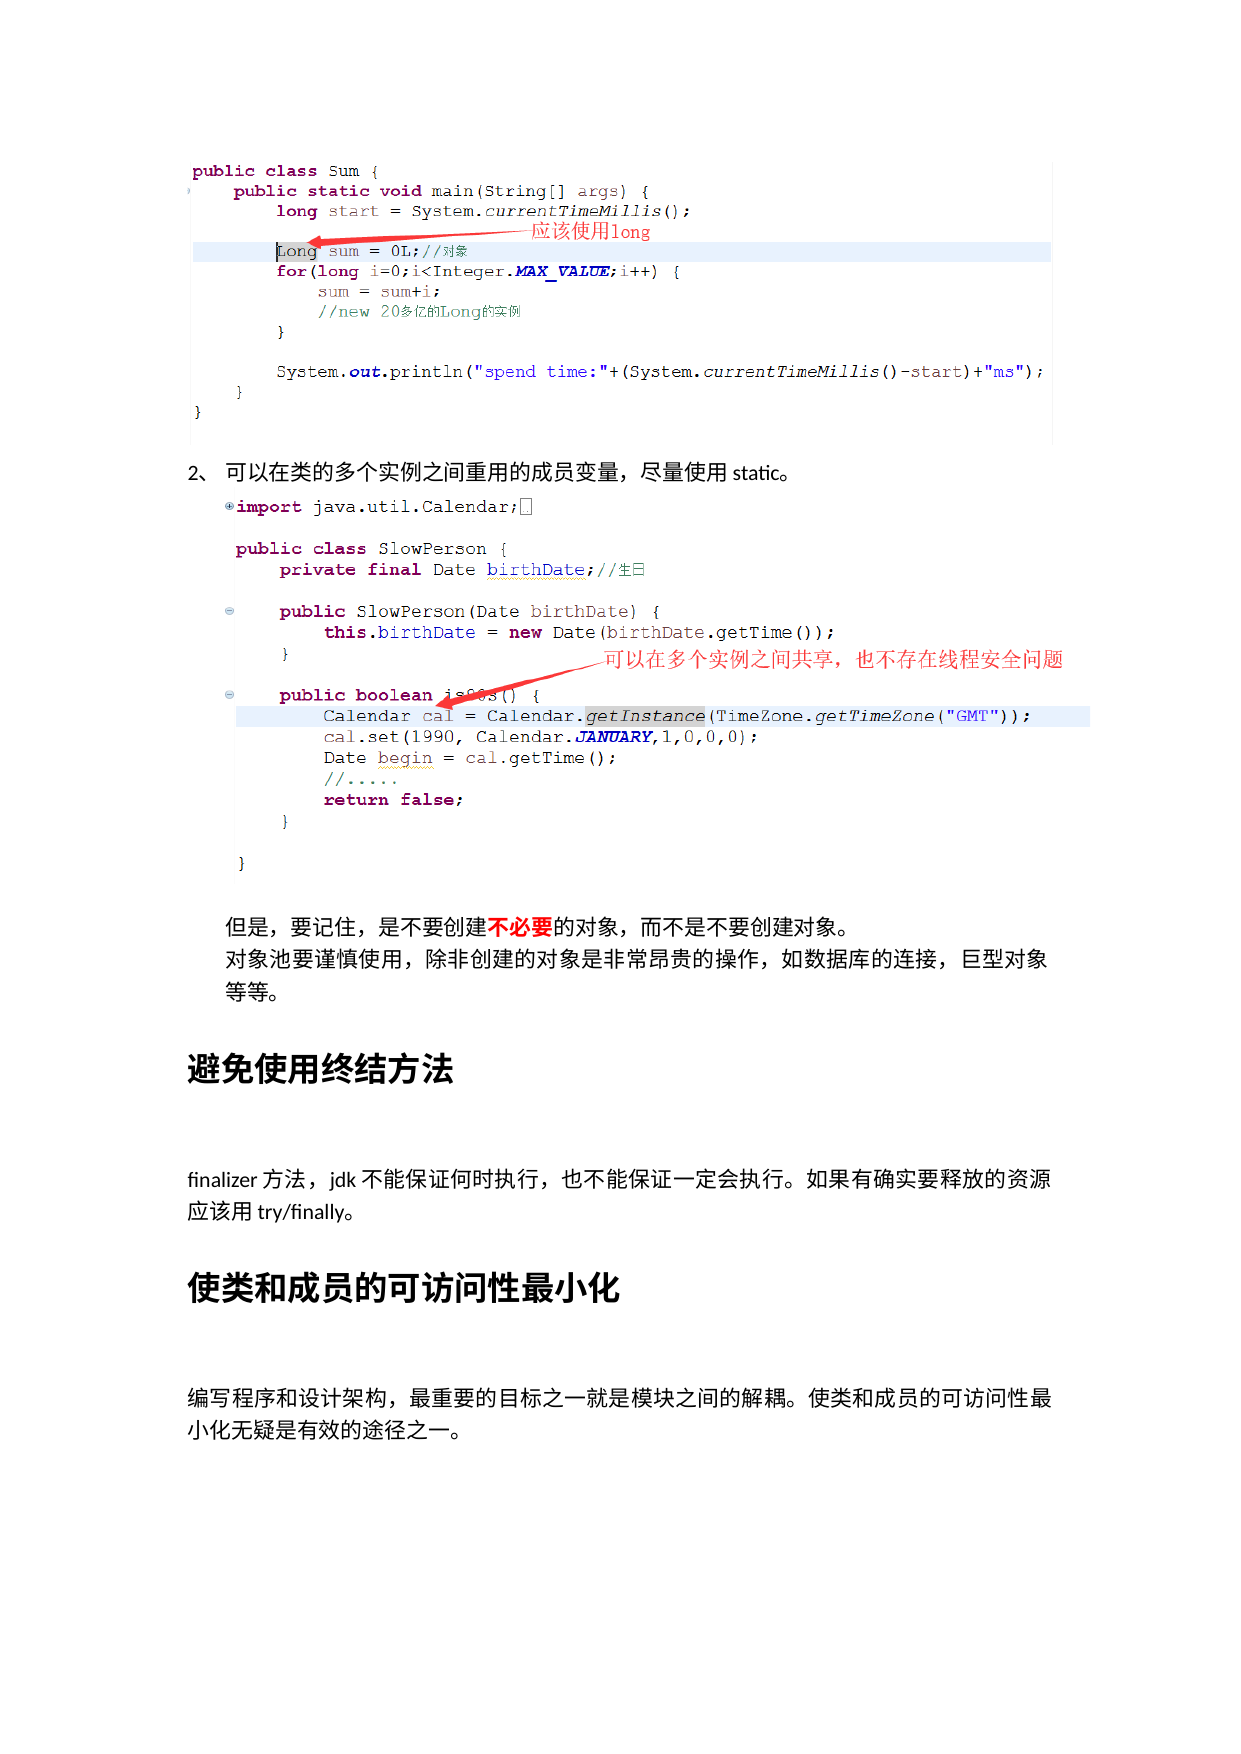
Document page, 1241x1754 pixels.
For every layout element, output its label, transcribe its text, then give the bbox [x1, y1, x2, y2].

list 但是，要记住，是不要创建不必要的对象，而不是不要创建对象。 [225, 909, 1053, 942]
text finalizer方法，jdk不能保证何时执行，也不能保证一定会执行。如果有确实要释放的资源应该用try/finally。 [187, 1161, 1053, 1226]
picture [187, 162, 1053, 445]
list 可以在类的多个实例之间重用的成员变量，尽量使用static。 [187, 454, 1053, 487]
subtitle 避免使用终结方法 [187, 1034, 1053, 1099]
text 编写程序和设计架构，最重要的目标之一就是模块之间的解耦。使类和成员的可访问性最小化无疑是有效的途径之一。 [187, 1381, 1053, 1446]
list 对象池要谨慎使用，除非创建的对象是非常昂贵的操作，如数据库的连接，巨型对象等等。 [225, 942, 1053, 1007]
subtitle 使类和成员的可访问性最小化 [187, 1253, 1053, 1318]
picture [225, 487, 1091, 884]
